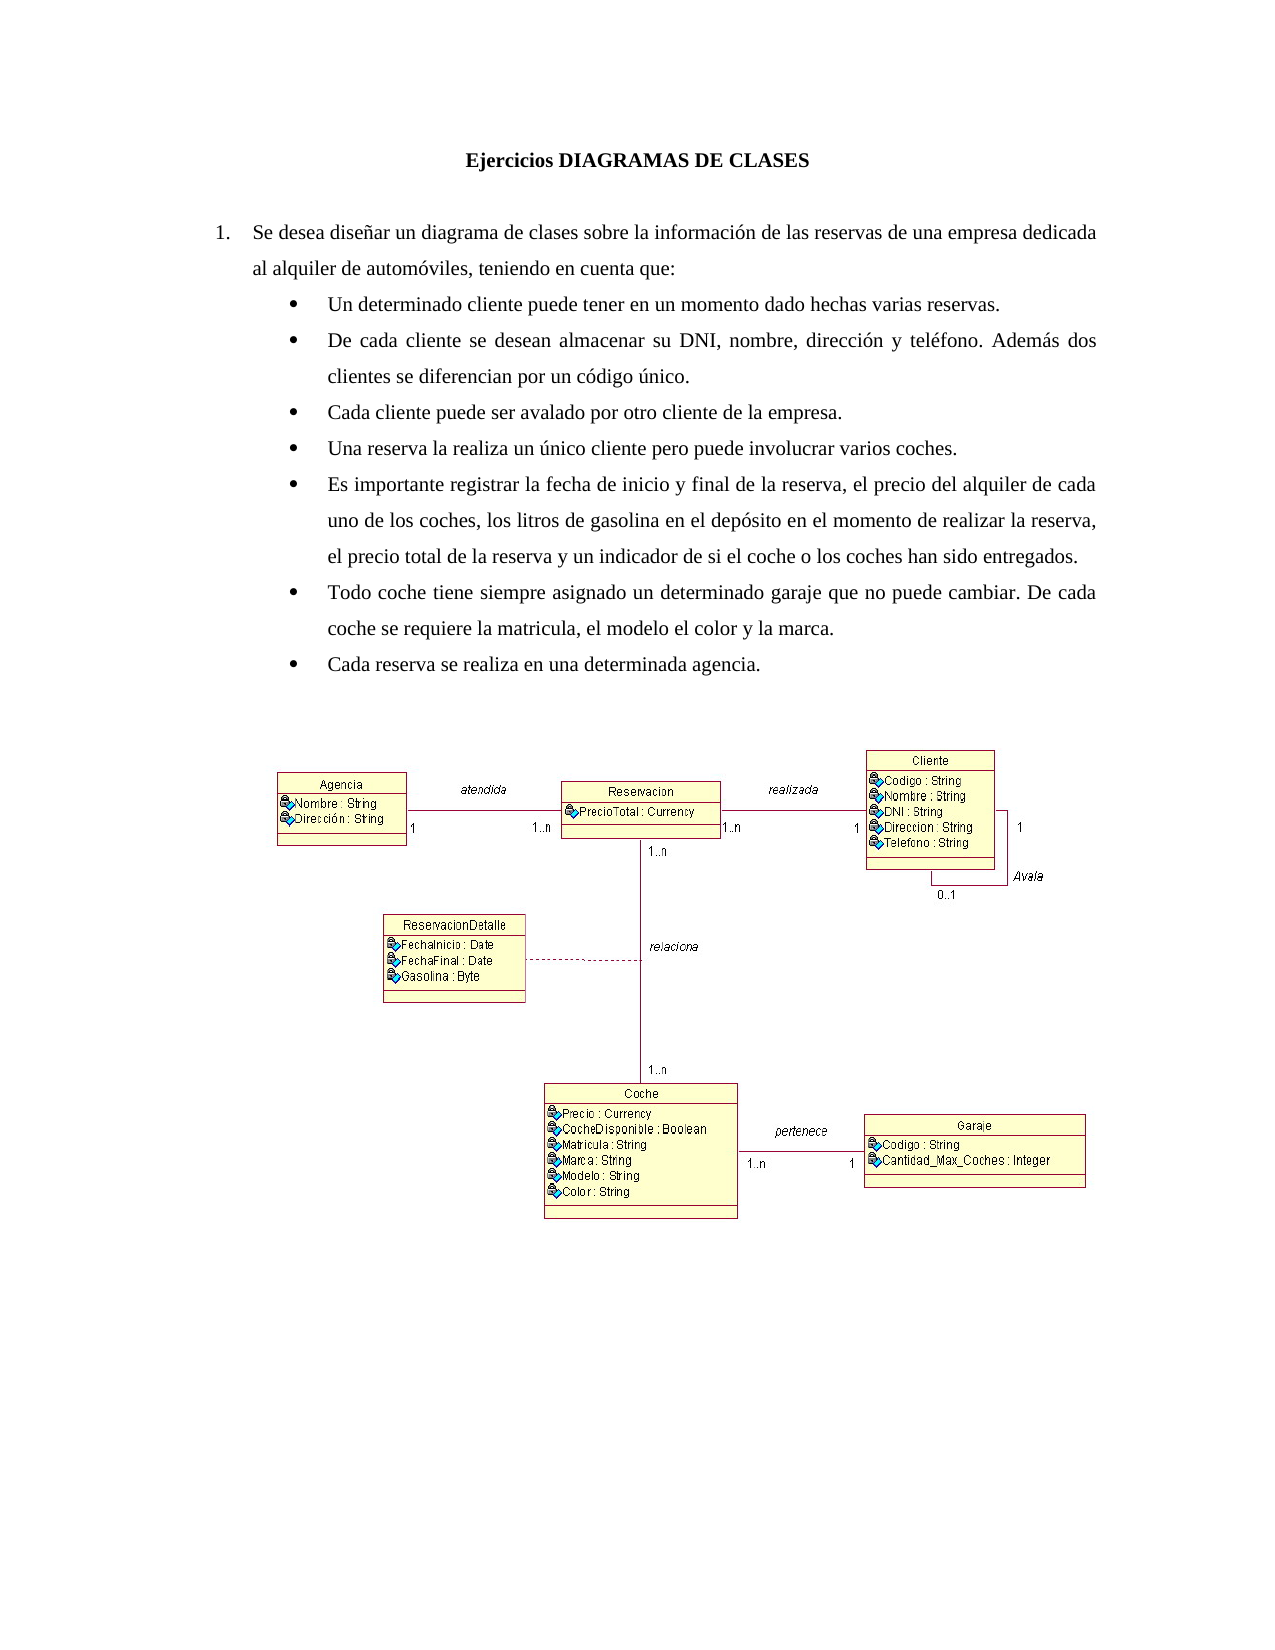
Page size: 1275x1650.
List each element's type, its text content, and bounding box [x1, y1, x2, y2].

list De cada cliente se desean almacenar su DNI, nombre, dirección y teléfono. Además dos clientes se diferencian por un código único. [290, 328, 1098, 388]
list Cada cliente puede ser avalado por otro cliente de la empresa. [290, 400, 1098, 424]
list Un determinado cliente puede tener en un momento dado hechas varias reservas. [290, 292, 1098, 316]
list Cada reserva se realiza en una determinada agencia. [290, 652, 1098, 676]
list Una reserva la realiza un único cliente pero puede involucrar varios coches. [290, 436, 1098, 460]
list Es importante registrar la fecha de inicio y final de la reserva, el precio del alquiler de cada uno de los coches, los litros de gasolina en el depósito en el momento de realizar la reserva, el precio total de la reserva y un indicador de si el coche o los coches han sido entregados. [290, 472, 1098, 568]
list Todo coche tiene siempre asignado un determinado garaje que no puede cambiar. De cada coche se requiere la matricula, el modelo el color y la marca. [290, 580, 1098, 640]
picture [251, 724, 1098, 1236]
text Ejercicios DIAGRAMAS DE CLASES [177, 148, 1098, 172]
list Se desea diseñar un diagrama de clases sobre la información de las reservas de una empresa dedicada al alquiler de automóviles, teniendo en cuenta que: [215, 220, 1098, 280]
